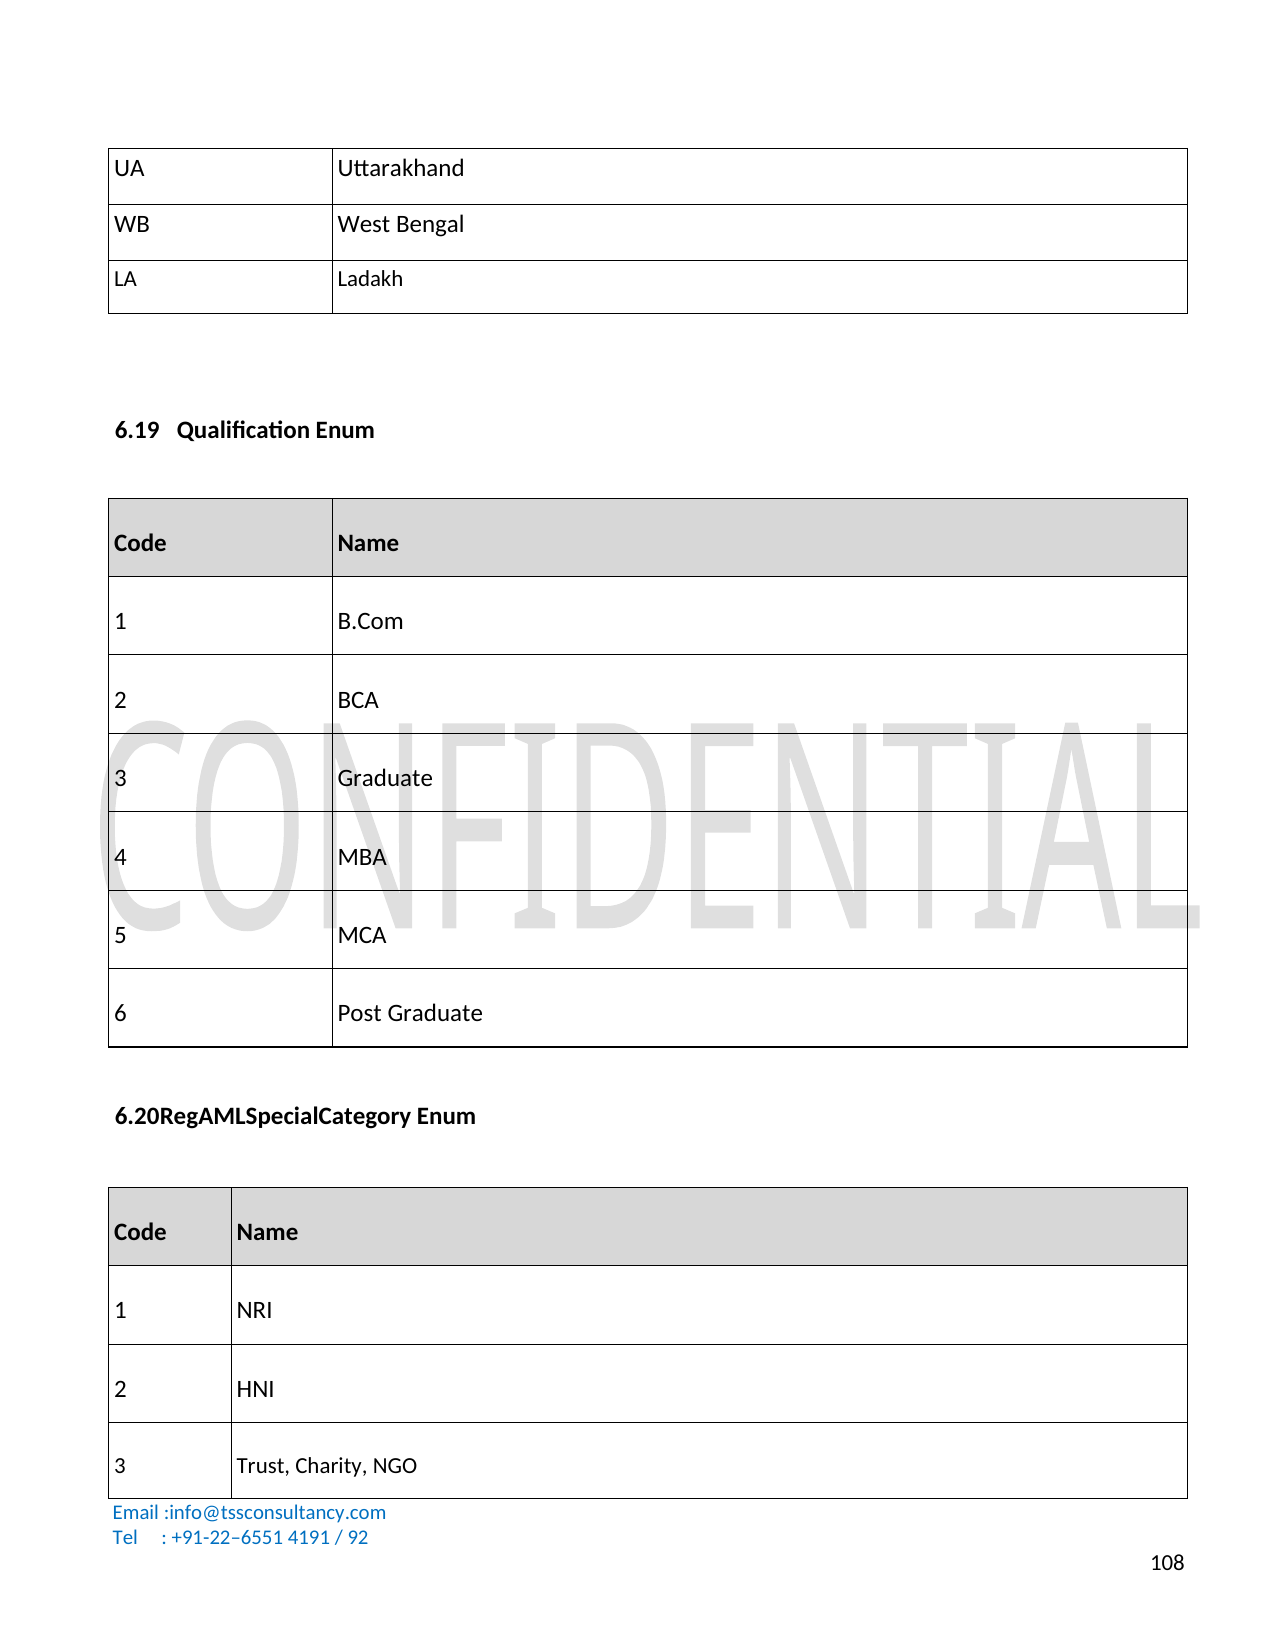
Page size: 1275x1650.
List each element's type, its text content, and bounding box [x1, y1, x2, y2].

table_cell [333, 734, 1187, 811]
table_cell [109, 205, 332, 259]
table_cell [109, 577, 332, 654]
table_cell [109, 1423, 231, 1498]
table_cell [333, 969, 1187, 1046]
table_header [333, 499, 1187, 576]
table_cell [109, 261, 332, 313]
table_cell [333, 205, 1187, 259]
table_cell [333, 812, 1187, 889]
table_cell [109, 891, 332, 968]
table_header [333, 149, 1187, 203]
subtitle Qualification Enum [114, 414, 1223, 445]
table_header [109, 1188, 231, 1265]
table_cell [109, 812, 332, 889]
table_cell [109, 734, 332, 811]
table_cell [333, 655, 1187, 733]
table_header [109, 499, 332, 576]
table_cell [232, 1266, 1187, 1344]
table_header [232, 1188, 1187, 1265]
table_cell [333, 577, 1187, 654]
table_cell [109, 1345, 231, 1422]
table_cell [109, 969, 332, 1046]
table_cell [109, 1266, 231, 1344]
subtitle RegAMLSpecialCategory Enum [114, 1100, 1223, 1131]
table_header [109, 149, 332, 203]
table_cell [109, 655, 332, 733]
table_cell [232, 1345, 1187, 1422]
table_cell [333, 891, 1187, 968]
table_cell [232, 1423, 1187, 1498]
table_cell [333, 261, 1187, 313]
